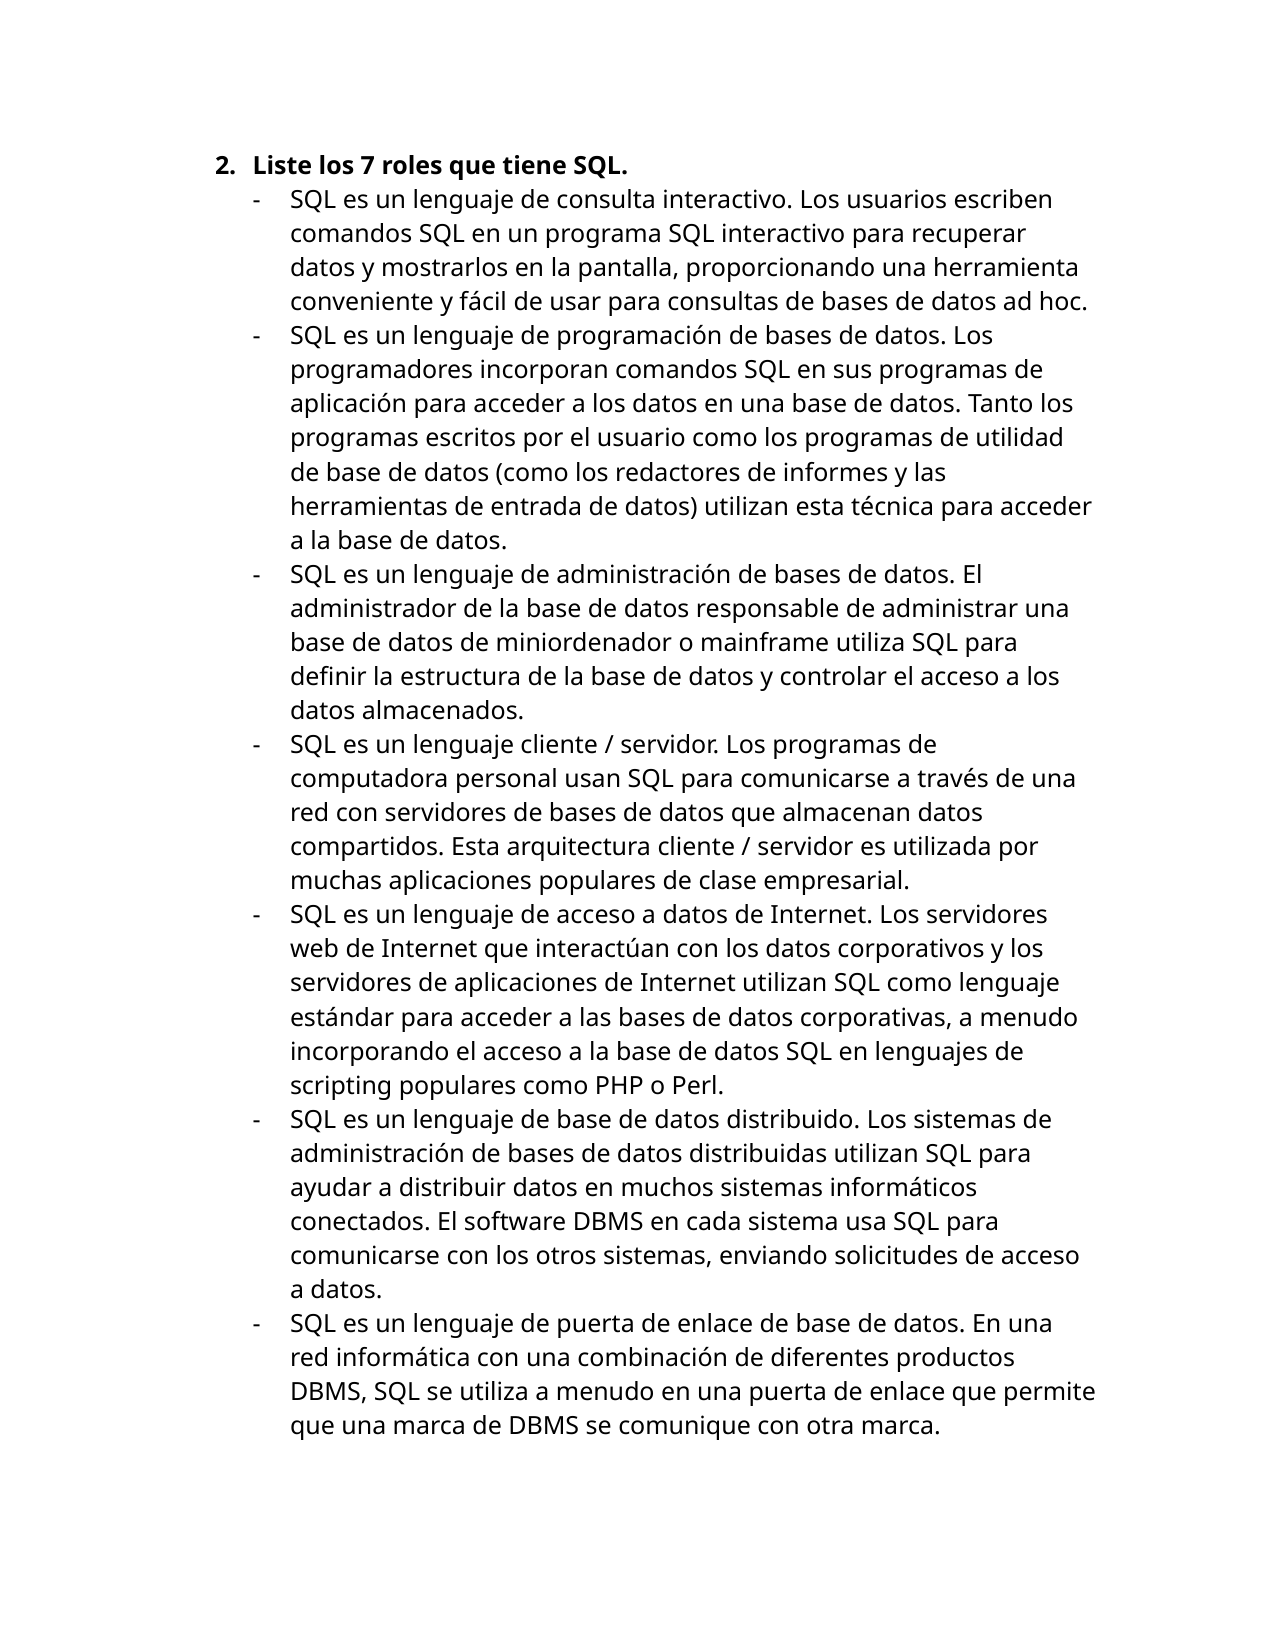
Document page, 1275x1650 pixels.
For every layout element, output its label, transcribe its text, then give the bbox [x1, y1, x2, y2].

list SQL es un lenguaje de administración de bases de datos. El administrador de la base de datos responsable de administrar una base de datos de miniordenador o mainframe utiliza SQL para definir la estructura de la base de datos y controlar el acceso a los datos almacenados. [252, 556, 1098, 727]
list SQL es un lenguaje de base de datos distribuido. Los sistemas de administración de bases de datos distribuidas utilizan SQL para ayudar a distribuir datos en muchos sistemas informáticos conectados. El software DBMS en cada sistema usa SQL para comunicarse con los otros sistemas, enviando solicitudes de acceso a datos. [252, 1101, 1098, 1306]
list SQL es un lenguaje de programación de bases de datos. Los programadores incorporan comandos SQL en sus programas de aplicación para acceder a los datos en una base de datos. Tanto los programas escritos por el usuario como los programas de utilidad de base de datos (como los redactores de informes y las herramientas de entrada de datos) utilizan esta técnica para acceder a la base de datos. [252, 318, 1098, 556]
list SQL es un lenguaje de acceso a datos de Internet. Los servidores web de Internet que interactúan con los datos corporativos y los servidores de aplicaciones de Internet utilizan SQL como lenguaje estándar para acceder a las bases de datos corporativas, a menudo incorporando el acceso a la base de datos SQL en lenguajes de scripting populares como PHP o Perl. [252, 897, 1098, 1101]
list SQL es un lenguaje de consulta interactivo. Los usuarios escriben comandos SQL en un programa SQL interactivo para recuperar datos y mostrarlos en la pantalla, proporcionando una herramienta conveniente y fácil de usar para consultas de bases de datos ad hoc. [252, 182, 1098, 318]
list SQL es un lenguaje cliente / servidor. Los programas de computadora personal usan SQL para comunicarse a través de una red con servidores de bases de datos que almacenan datos compartidos. Esta arquitectura cliente / servidor es utilizada por muchas aplicaciones populares de clase empresarial. [252, 727, 1098, 897]
list Liste los 7 roles que tiene SQL. [215, 148, 1098, 182]
list SQL es un lenguaje de puerta de enlace de base de datos. En una red informática con una combinación de diferentes productos DBMS, SQL se utiliza a menudo en una puerta de enlace que permite que una marca de DBMS se comunique con otra marca. [252, 1306, 1098, 1471]
